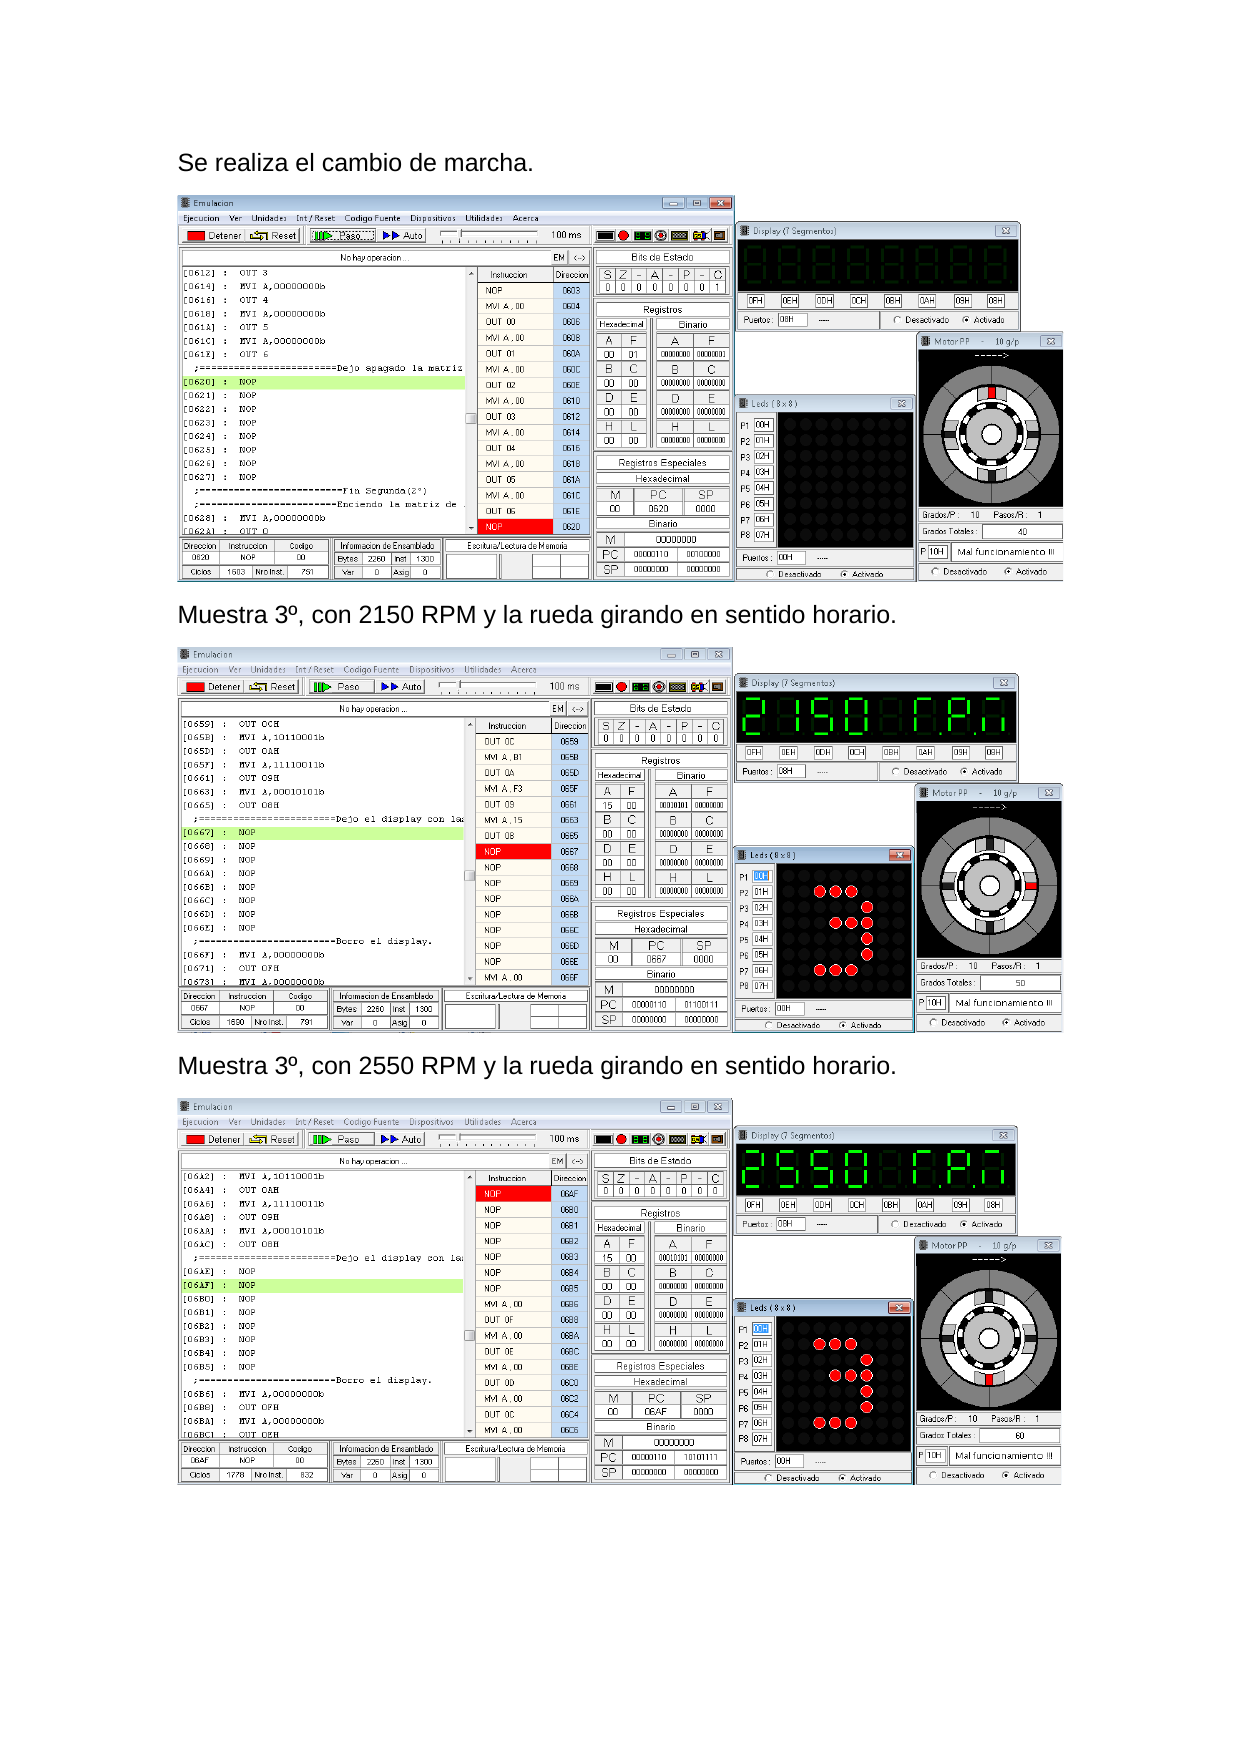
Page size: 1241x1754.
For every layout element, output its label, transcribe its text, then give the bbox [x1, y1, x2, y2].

text Muestra 3º, con 2550 RPM y la rueda girando en sentido horario. [177, 1051, 1063, 1080]
text Se realiza el cambio de marcha. [177, 148, 1063, 176]
text Muestra 3º, con 2150 RPM y la rueda girando en sentido horario. [177, 600, 1063, 629]
picture [177, 1098, 1062, 1485]
picture [177, 647, 1064, 1033]
picture [177, 195, 1064, 582]
